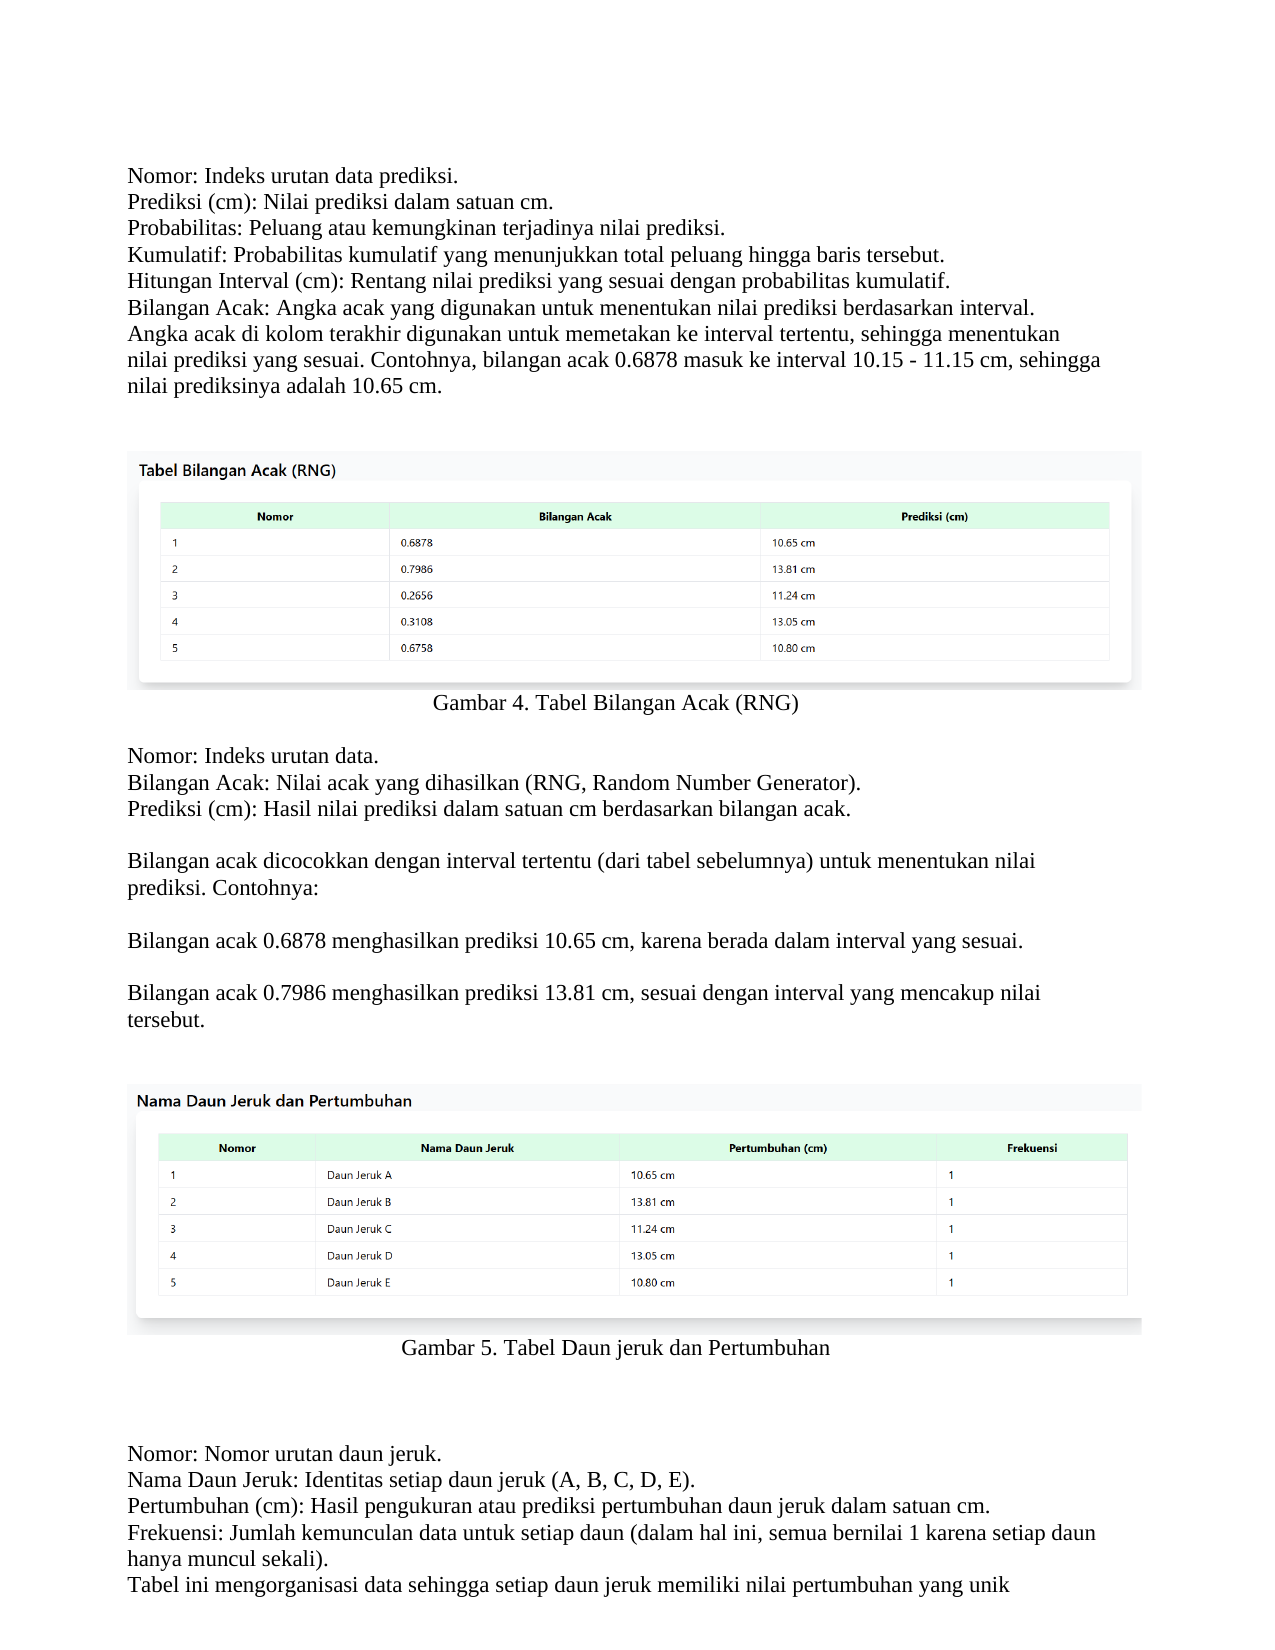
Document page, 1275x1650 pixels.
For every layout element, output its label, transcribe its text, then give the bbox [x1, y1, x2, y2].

text Prediksi (cm): Hasil nilai prediksi dalam satuan cm berdasarkan bilangan acak. [127, 795, 1104, 821]
text Angka acak di kolom terakhir digunakan untuk memetakan ke interval tertentu, sehingga menentukan nilai prediksi yang sesuai. Contohnya, bilangan acak 0.6878 masuk ke interval 10.15 - 11.15 cm, sehingga nilai prediksinya adalah 10.65 cm. [127, 320, 1104, 399]
text Bilangan acak 0.7986 menghasilkan prediksi 13.81 cm, sesuai dengan interval yang mencakup nilai tersebut. [127, 979, 1104, 1032]
text Gambar 4. Tabel Bilangan Acak (RNG) [127, 690, 1104, 716]
text Probabilitas: Peluang atau kemungkinan terjadinya nilai prediksi. [127, 214, 1104, 241]
text Bilangan Acak: Angka acak yang digunakan untuk menentukan nilai prediksi berdasarkan interval. [127, 293, 1104, 320]
text Hitungan Interval (cm): Rentang nilai prediksi yang sesuai dengan probabilitas kumulatif. [127, 267, 1104, 293]
picture [127, 1084, 1142, 1335]
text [127, 1572, 1104, 1598]
text Bilangan acak 0.6878 menghasilkan prediksi 10.65 cm, karena berada dalam interval yang sesuai. [127, 927, 1104, 953]
text Bilangan acak dicocokkan dengan interval tertentu (dari tabel sebelumnya) untuk menentukan nilai prediksi. Contohnya: [127, 848, 1104, 900]
text Nama Daun Jeruk: Identitas setiap daun jeruk (A, B, C, D, E). [127, 1466, 1104, 1492]
text Bilangan Acak: Nilai acak yang dihasilkan (RNG, Random Number Generator). [127, 768, 1104, 795]
text Nomor: Indeks urutan data prediksi. [127, 162, 1104, 188]
text Nomor: Indeks urutan data. [127, 742, 1104, 768]
text Kumulatif: Probabilitas kumulatif yang menunjukkan total peluang hingga baris tersebut. [127, 241, 1104, 267]
picture [127, 451, 1142, 690]
text Gambar 5. Tabel Daun jeruk dan Pertumbuhan [127, 1335, 1104, 1361]
text Nomor: Nomor urutan daun jeruk. [127, 1440, 1104, 1466]
text Pertumbuhan (cm): Hasil pengukuran atau prediksi pertumbuhan daun jeruk dalam satuan cm. [127, 1492, 1104, 1519]
text Frekuensi: Jumlah kemunculan data untuk setiap daun (dalam hal ini, semua bernilai 1 karena setiap daun hanya muncul sekali). [127, 1519, 1104, 1572]
text Prediksi (cm): Nilai prediksi dalam satuan cm. [127, 188, 1104, 214]
